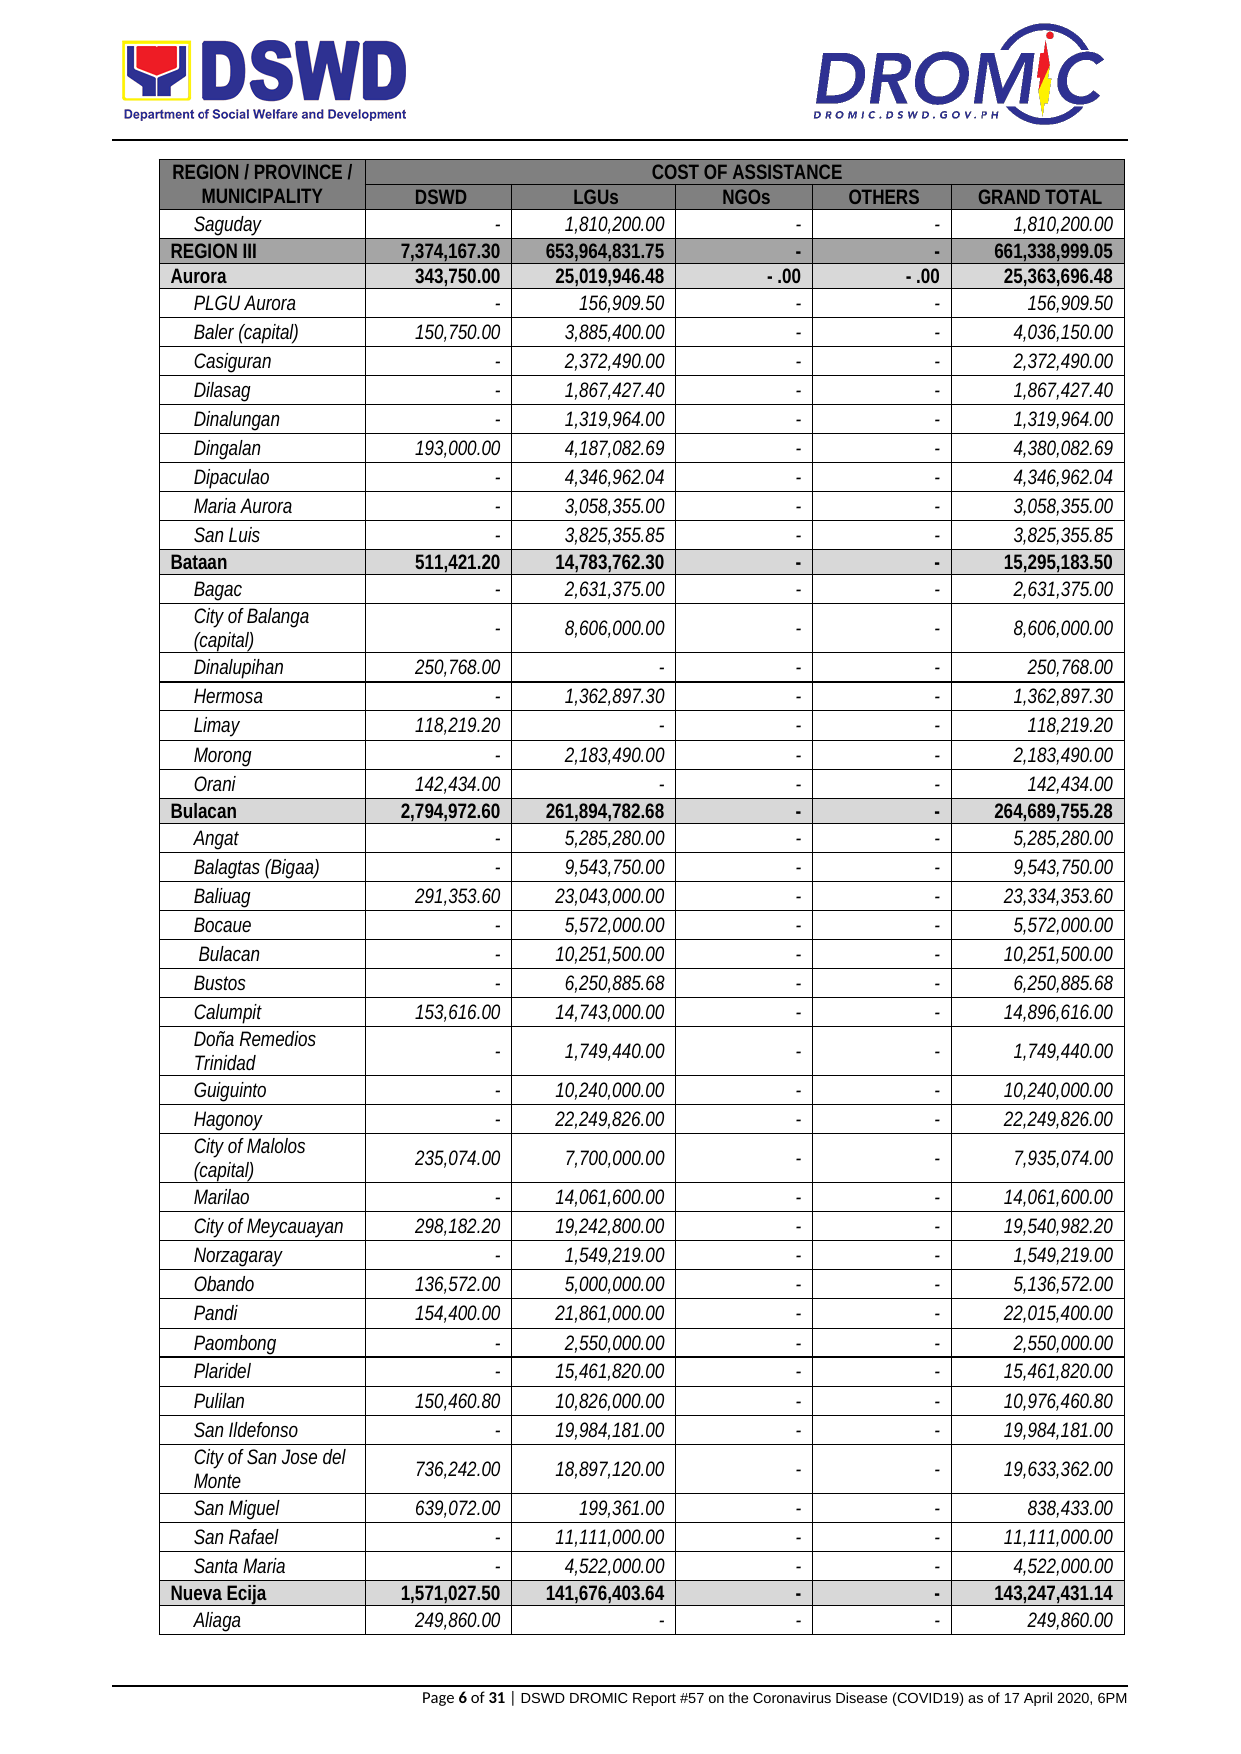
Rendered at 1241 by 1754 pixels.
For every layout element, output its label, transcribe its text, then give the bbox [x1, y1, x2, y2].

table_cell [160, 318, 182, 346]
table_cell 235,074.00 [366, 1134, 511, 1182]
table_cell 10,240,000.00 [952, 1076, 1124, 1104]
table_cell 4,346,962.04 [512, 463, 675, 491]
table_cell 141,676,403.64 [512, 1581, 675, 1605]
table_cell - [676, 1581, 812, 1605]
table_cell 23,334,353.60 [952, 882, 1124, 910]
table_cell 2,183,490.00 [512, 741, 675, 768]
table_cell 2,631,375.00 [952, 575, 1124, 603]
table_cell - [813, 1076, 951, 1104]
table_cell 142,434.00 [952, 770, 1124, 798]
table_cell - [813, 1581, 951, 1605]
table_cell OTHERS [813, 185, 951, 209]
table_cell 9,543,750.00 [512, 853, 675, 881]
table_cell 2,631,375.00 [512, 575, 675, 603]
table_cell City of San Jose del Monte [182, 1445, 365, 1493]
table_cell Baler (capital) [182, 318, 365, 346]
table_cell - [676, 1076, 812, 1104]
table_cell - [813, 940, 951, 968]
table_cell 3,825,355.85 [952, 521, 1124, 549]
table_cell GRAND TOTAL [952, 185, 1124, 209]
table_cell 14,743,000.00 [512, 998, 675, 1026]
table_cell 4,380,082.69 [952, 434, 1124, 462]
table_cell - [813, 824, 951, 852]
table_cell [160, 1523, 182, 1551]
table_cell - [676, 521, 812, 549]
table_cell - [676, 998, 812, 1026]
table_cell 19,242,800.00 [512, 1212, 675, 1240]
table_cell [160, 210, 182, 238]
table_cell - [676, 289, 812, 317]
table_cell Angat [182, 824, 365, 852]
table_cell 118,219.20 [952, 711, 1124, 739]
table_cell - [813, 575, 951, 603]
picture [781, 23, 1133, 125]
table_cell - [676, 1183, 812, 1211]
table_cell - [366, 853, 511, 881]
table_cell - [813, 711, 951, 739]
table_cell 8,606,000.00 [512, 604, 675, 652]
table_cell - [813, 1329, 951, 1356]
table_cell 136,572.00 [366, 1270, 511, 1298]
table_cell - [813, 770, 951, 798]
table_cell 2,794,972.60 [366, 799, 511, 823]
table_cell 1,571,027.50 [366, 1581, 511, 1605]
table_cell - .00 [676, 264, 812, 288]
table_cell Bocaue [182, 911, 365, 939]
table_cell 2,550,000.00 [512, 1329, 675, 1356]
table_cell [160, 1270, 182, 1298]
table_cell Marilao [182, 1183, 365, 1211]
table_cell 511,421.20 [366, 550, 511, 574]
table_cell 1,810,200.00 [512, 210, 675, 238]
table_cell - [676, 653, 812, 681]
table_cell - [813, 492, 951, 520]
table_cell 11,111,000.00 [952, 1523, 1124, 1551]
table_cell [160, 1241, 182, 1269]
table_cell 14,061,600.00 [952, 1183, 1124, 1211]
table_cell - [676, 1270, 812, 1298]
table_cell NGOs [676, 185, 812, 209]
table_cell 4,522,000.00 [952, 1552, 1124, 1580]
table_cell - [366, 824, 511, 852]
table_cell 22,015,400.00 [952, 1299, 1124, 1327]
table_cell - [813, 376, 951, 404]
table_cell [160, 347, 182, 375]
table_cell - [813, 550, 951, 574]
table_cell [160, 1212, 182, 1240]
table_cell - [813, 1134, 951, 1182]
table_cell - [676, 492, 812, 520]
table_cell 2,372,490.00 [512, 347, 675, 375]
table_cell [160, 683, 182, 710]
table_cell 5,285,280.00 [952, 824, 1124, 852]
table_cell 6,250,885.68 [952, 969, 1124, 997]
table_cell Nueva Ecija [160, 1581, 365, 1605]
table_cell - [813, 1358, 951, 1386]
table_cell [160, 405, 182, 433]
table_cell 838,433.00 [952, 1494, 1124, 1522]
table_cell 264,689,755.28 [952, 799, 1124, 823]
table_cell [160, 741, 182, 768]
table_cell 19,984,181.00 [512, 1416, 675, 1444]
table_cell City of Balanga (capital) [182, 604, 365, 652]
table_cell - [676, 239, 812, 263]
table_cell 1,749,440.00 [512, 1027, 675, 1075]
table_cell - [813, 1212, 951, 1240]
table_cell - [676, 1134, 812, 1182]
table_cell 19,540,982.20 [952, 1212, 1124, 1240]
table_cell Dinalungan [182, 405, 365, 433]
table_cell Hermosa [182, 683, 365, 710]
table_cell - [676, 1494, 812, 1522]
table_cell - [813, 289, 951, 317]
table_cell - [813, 1606, 951, 1634]
table_cell - [813, 405, 951, 433]
table_cell 5,136,572.00 [952, 1270, 1124, 1298]
table_cell 14,896,616.00 [952, 998, 1124, 1026]
table_cell [160, 575, 182, 603]
table_cell San Rafael [182, 1523, 365, 1551]
table_cell City of Meycauayan [182, 1212, 365, 1240]
table_cell Bulacan [160, 799, 365, 823]
table_cell 22,249,826.00 [512, 1105, 675, 1133]
table_cell - [813, 1270, 951, 1298]
table_cell Santa Maria [182, 1552, 365, 1580]
table_cell - [813, 882, 951, 910]
table_cell 1,549,219.00 [952, 1241, 1124, 1269]
table_cell 10,251,500.00 [512, 940, 675, 968]
table_cell 261,894,782.68 [512, 799, 675, 823]
table_cell [160, 1445, 182, 1493]
table_cell - [366, 492, 511, 520]
table_cell 2,183,490.00 [952, 741, 1124, 768]
table_cell - [676, 969, 812, 997]
table_cell - [366, 604, 511, 652]
table_cell [160, 1552, 182, 1580]
table_cell - [366, 405, 511, 433]
table_cell - [366, 1241, 511, 1269]
table_cell 8,606,000.00 [952, 604, 1124, 652]
table_cell [160, 882, 182, 910]
table_cell 11,111,000.00 [512, 1523, 675, 1551]
table_cell - [676, 575, 812, 603]
table_cell Norzagaray [182, 1241, 365, 1269]
table_cell 15,461,820.00 [952, 1358, 1124, 1386]
table_cell - [676, 741, 812, 768]
table_cell Hagonoy [182, 1105, 365, 1133]
table_cell 10,826,000.00 [512, 1387, 675, 1414]
table_cell - [676, 882, 812, 910]
table_cell - [813, 239, 951, 263]
table_cell [160, 434, 182, 462]
table_cell - [366, 1076, 511, 1104]
table_cell - [366, 463, 511, 491]
table_cell [160, 1299, 182, 1327]
table_cell - [512, 1606, 675, 1634]
table_header REGION / PROVINCE / MUNICIPALITY [160, 160, 365, 209]
table_cell [160, 824, 182, 852]
table_cell 7,374,167.30 [366, 239, 511, 263]
table_cell [160, 1358, 182, 1386]
table_cell - [676, 405, 812, 433]
table_cell - [366, 1027, 511, 1075]
table_cell Aliaga [182, 1606, 365, 1634]
table_cell PLGU Aurora [182, 289, 365, 317]
table_cell 3,058,355.00 [512, 492, 675, 520]
table_cell [160, 653, 182, 681]
table_cell 6,250,885.68 [512, 969, 675, 997]
table_cell - [813, 1523, 951, 1551]
table_cell 18,897,120.00 [512, 1445, 675, 1493]
table_cell - [676, 318, 812, 346]
table_cell 249,860.00 [952, 1606, 1124, 1634]
table_cell 2,550,000.00 [952, 1329, 1124, 1356]
table_cell 10,976,460.80 [952, 1387, 1124, 1414]
table_cell - [366, 347, 511, 375]
table_cell - [366, 940, 511, 968]
table_cell 4,522,000.00 [512, 1552, 675, 1580]
table_cell 156,909.50 [512, 289, 675, 317]
table_cell - [366, 1358, 511, 1386]
table_cell 150,460.80 [366, 1387, 511, 1414]
table_cell 1,867,427.40 [952, 376, 1124, 404]
table_cell [160, 376, 182, 404]
table_cell - [813, 1105, 951, 1133]
table_cell San Miguel [182, 1494, 365, 1522]
table_cell 4,187,082.69 [512, 434, 675, 462]
table_cell 343,750.00 [366, 264, 511, 288]
table_cell - [366, 1329, 511, 1356]
table_cell [160, 1134, 182, 1182]
table_cell City of Malolos (capital) [182, 1134, 365, 1182]
table_cell [160, 289, 182, 317]
table_cell 10,240,000.00 [512, 1076, 675, 1104]
table_cell - [676, 1212, 812, 1240]
table_cell San Luis [182, 521, 365, 549]
table_cell 1,867,427.40 [512, 376, 675, 404]
table_cell Bulacan [182, 940, 365, 968]
table_cell Maria Aurora [182, 492, 365, 520]
table_cell [160, 1416, 182, 1444]
table_cell [160, 1105, 182, 1133]
table_cell 1,362,897.30 [952, 683, 1124, 710]
table_cell 143,247,431.14 [952, 1581, 1124, 1605]
table_cell - [676, 1105, 812, 1133]
table_cell - [813, 911, 951, 939]
table_cell Bagac [182, 575, 365, 603]
table_cell - [813, 604, 951, 652]
table_cell 4,346,962.04 [952, 463, 1124, 491]
table_cell 118,219.20 [366, 711, 511, 739]
table_cell 1,362,897.30 [512, 683, 675, 710]
table_cell Aurora [160, 264, 365, 288]
table_cell Paombong [182, 1329, 365, 1356]
table_cell 5,572,000.00 [952, 911, 1124, 939]
table_cell - [512, 653, 675, 681]
table_cell Guiguinto [182, 1076, 365, 1104]
table_cell - [813, 653, 951, 681]
table_cell 3,825,355.85 [512, 521, 675, 549]
table_header COST OF ASSISTANCE [366, 160, 1124, 184]
table_cell - [676, 1523, 812, 1551]
table_cell Pandi [182, 1299, 365, 1327]
table_cell Pulilan [182, 1387, 365, 1414]
table_cell - [676, 940, 812, 968]
table_cell [160, 940, 182, 968]
table_cell - [676, 1387, 812, 1414]
table_cell - [676, 550, 812, 574]
table_cell Dilasag [182, 376, 365, 404]
table_cell San Ildefonso [182, 1416, 365, 1444]
table_cell 142,434.00 [366, 770, 511, 798]
table_cell 1,810,200.00 [952, 210, 1124, 238]
table_cell - [676, 1027, 812, 1075]
table_cell 2,372,490.00 [952, 347, 1124, 375]
table_cell - [676, 463, 812, 491]
table_cell Dingalan [182, 434, 365, 462]
table_cell - [813, 1183, 951, 1211]
table_cell 1,749,440.00 [952, 1027, 1124, 1075]
table_cell 250,768.00 [952, 653, 1124, 681]
table_cell [160, 604, 182, 652]
table_cell - [813, 741, 951, 768]
table_cell [160, 1606, 182, 1634]
table_cell 1,549,219.00 [512, 1241, 675, 1269]
table_cell - [813, 1027, 951, 1075]
table_cell - [676, 1299, 812, 1327]
table_cell 25,019,946.48 [512, 264, 675, 288]
table_cell [160, 911, 182, 939]
table_cell - [676, 770, 812, 798]
table_cell - [813, 521, 951, 549]
table_cell 150,750.00 [366, 318, 511, 346]
table_cell [160, 853, 182, 881]
table_cell Plaridel [182, 1358, 365, 1386]
table_cell Bustos [182, 969, 365, 997]
table_cell 5,000,000.00 [512, 1270, 675, 1298]
table_cell 14,783,762.30 [512, 550, 675, 574]
table_cell 639,072.00 [366, 1494, 511, 1522]
table_cell - [676, 347, 812, 375]
table_cell 7,935,074.00 [952, 1134, 1124, 1182]
table_cell - [676, 1241, 812, 1269]
table_cell 5,285,280.00 [512, 824, 675, 852]
table_cell 22,249,826.00 [952, 1105, 1124, 1133]
table_cell 156,909.50 [952, 289, 1124, 317]
table_cell - [813, 969, 951, 997]
table_cell 653,964,831.75 [512, 239, 675, 263]
table_cell 1,319,964.00 [952, 405, 1124, 433]
table_cell - [676, 824, 812, 852]
table_cell Dipaculao [182, 463, 365, 491]
table_cell - [366, 1416, 511, 1444]
table_cell [160, 1329, 182, 1356]
table_cell Saguday [182, 210, 365, 238]
table_cell - [813, 1494, 951, 1522]
table_cell 250,768.00 [366, 653, 511, 681]
table_cell Bataan [160, 550, 365, 574]
picture [112, 37, 417, 125]
table_cell Balagtas (Bigaa) [182, 853, 365, 881]
table_cell 249,860.00 [366, 1606, 511, 1634]
table_cell - [813, 683, 951, 710]
table_cell 9,543,750.00 [952, 853, 1124, 881]
table_cell [160, 770, 182, 798]
table_cell 4,036,150.00 [952, 318, 1124, 346]
table_cell - [676, 210, 812, 238]
table_cell - [366, 741, 511, 768]
table_cell - [366, 575, 511, 603]
table_cell [160, 1183, 182, 1211]
table_cell - [813, 998, 951, 1026]
table_cell - [676, 853, 812, 881]
table_cell - [676, 911, 812, 939]
table_cell - [366, 911, 511, 939]
table_cell - [676, 1329, 812, 1356]
table_cell - [676, 799, 812, 823]
table_cell - [366, 1105, 511, 1133]
table_cell - [813, 1416, 951, 1444]
table_cell - [813, 318, 951, 346]
table_cell - [813, 1552, 951, 1580]
table_cell - [366, 1183, 511, 1211]
table_cell 19,633,362.00 [952, 1445, 1124, 1493]
table_cell - [366, 1523, 511, 1551]
table_cell - [676, 1606, 812, 1634]
table_cell LGUs [512, 185, 675, 209]
table_cell - [676, 711, 812, 739]
table_cell 15,461,820.00 [512, 1358, 675, 1386]
table_cell - [813, 1241, 951, 1269]
table_cell - [676, 1416, 812, 1444]
table_cell 25,363,696.48 [952, 264, 1124, 288]
table_cell 153,616.00 [366, 998, 511, 1026]
table_cell [160, 1494, 182, 1522]
table_cell - [366, 521, 511, 549]
table_cell - [366, 969, 511, 997]
table_cell 1,319,964.00 [512, 405, 675, 433]
table_cell 21,861,000.00 [512, 1299, 675, 1327]
table_cell 193,000.00 [366, 434, 511, 462]
table_cell - [512, 770, 675, 798]
table_cell 5,572,000.00 [512, 911, 675, 939]
table_cell - [676, 1358, 812, 1386]
table_cell - [366, 1552, 511, 1580]
table_cell [160, 492, 182, 520]
table_cell - [676, 1445, 812, 1493]
table_cell [160, 969, 182, 997]
table_cell REGION III [160, 239, 365, 263]
table_cell [160, 998, 182, 1026]
table_cell [160, 521, 182, 549]
table_cell - [813, 853, 951, 881]
table_cell Baliuag [182, 882, 365, 910]
table_cell - [813, 463, 951, 491]
table_cell - [366, 210, 511, 238]
table_cell [160, 1027, 182, 1075]
table_cell [160, 463, 182, 491]
table_cell - [676, 1552, 812, 1580]
table_cell - [813, 210, 951, 238]
table_cell 14,061,600.00 [512, 1183, 675, 1211]
table_cell - [366, 683, 511, 710]
table_cell Limay [182, 711, 365, 739]
table_cell 23,043,000.00 [512, 882, 675, 910]
table_cell Casiguran [182, 347, 365, 375]
table_cell - [813, 1299, 951, 1327]
table_cell 291,353.60 [366, 882, 511, 910]
table_cell [160, 1076, 182, 1104]
table_cell - [676, 683, 812, 710]
table_cell - [366, 289, 511, 317]
table_cell [160, 711, 182, 739]
table_cell 154,400.00 [366, 1299, 511, 1327]
table_cell - [813, 347, 951, 375]
table_cell 199,361.00 [512, 1494, 675, 1522]
table_cell 736,242.00 [366, 1445, 511, 1493]
table_cell 661,338,999.05 [952, 239, 1124, 263]
table_cell [160, 1387, 182, 1414]
table_cell - [813, 799, 951, 823]
table_cell 7,700,000.00 [512, 1134, 675, 1182]
table_cell - .00 [813, 264, 951, 288]
table_cell 298,182.20 [366, 1212, 511, 1240]
table_cell - [813, 434, 951, 462]
table_cell 15,295,183.50 [952, 550, 1124, 574]
table_cell Obando [182, 1270, 365, 1298]
table_cell DSWD [366, 185, 511, 209]
table_cell 3,885,400.00 [512, 318, 675, 346]
table_cell Morong [182, 741, 365, 768]
table_cell Doña Remedios Trinidad [182, 1027, 365, 1075]
table_cell - [813, 1445, 951, 1493]
table_cell - [813, 1387, 951, 1414]
table_cell Calumpit [182, 998, 365, 1026]
table_cell - [512, 711, 675, 739]
table_cell 10,251,500.00 [952, 940, 1124, 968]
table_cell 3,058,355.00 [952, 492, 1124, 520]
table_cell - [676, 376, 812, 404]
table_cell - [676, 434, 812, 462]
table_cell - [366, 376, 511, 404]
table_cell Dinalupihan [182, 653, 365, 681]
table_cell Orani [182, 770, 365, 798]
table_cell 19,984,181.00 [952, 1416, 1124, 1444]
table_cell - [676, 604, 812, 652]
